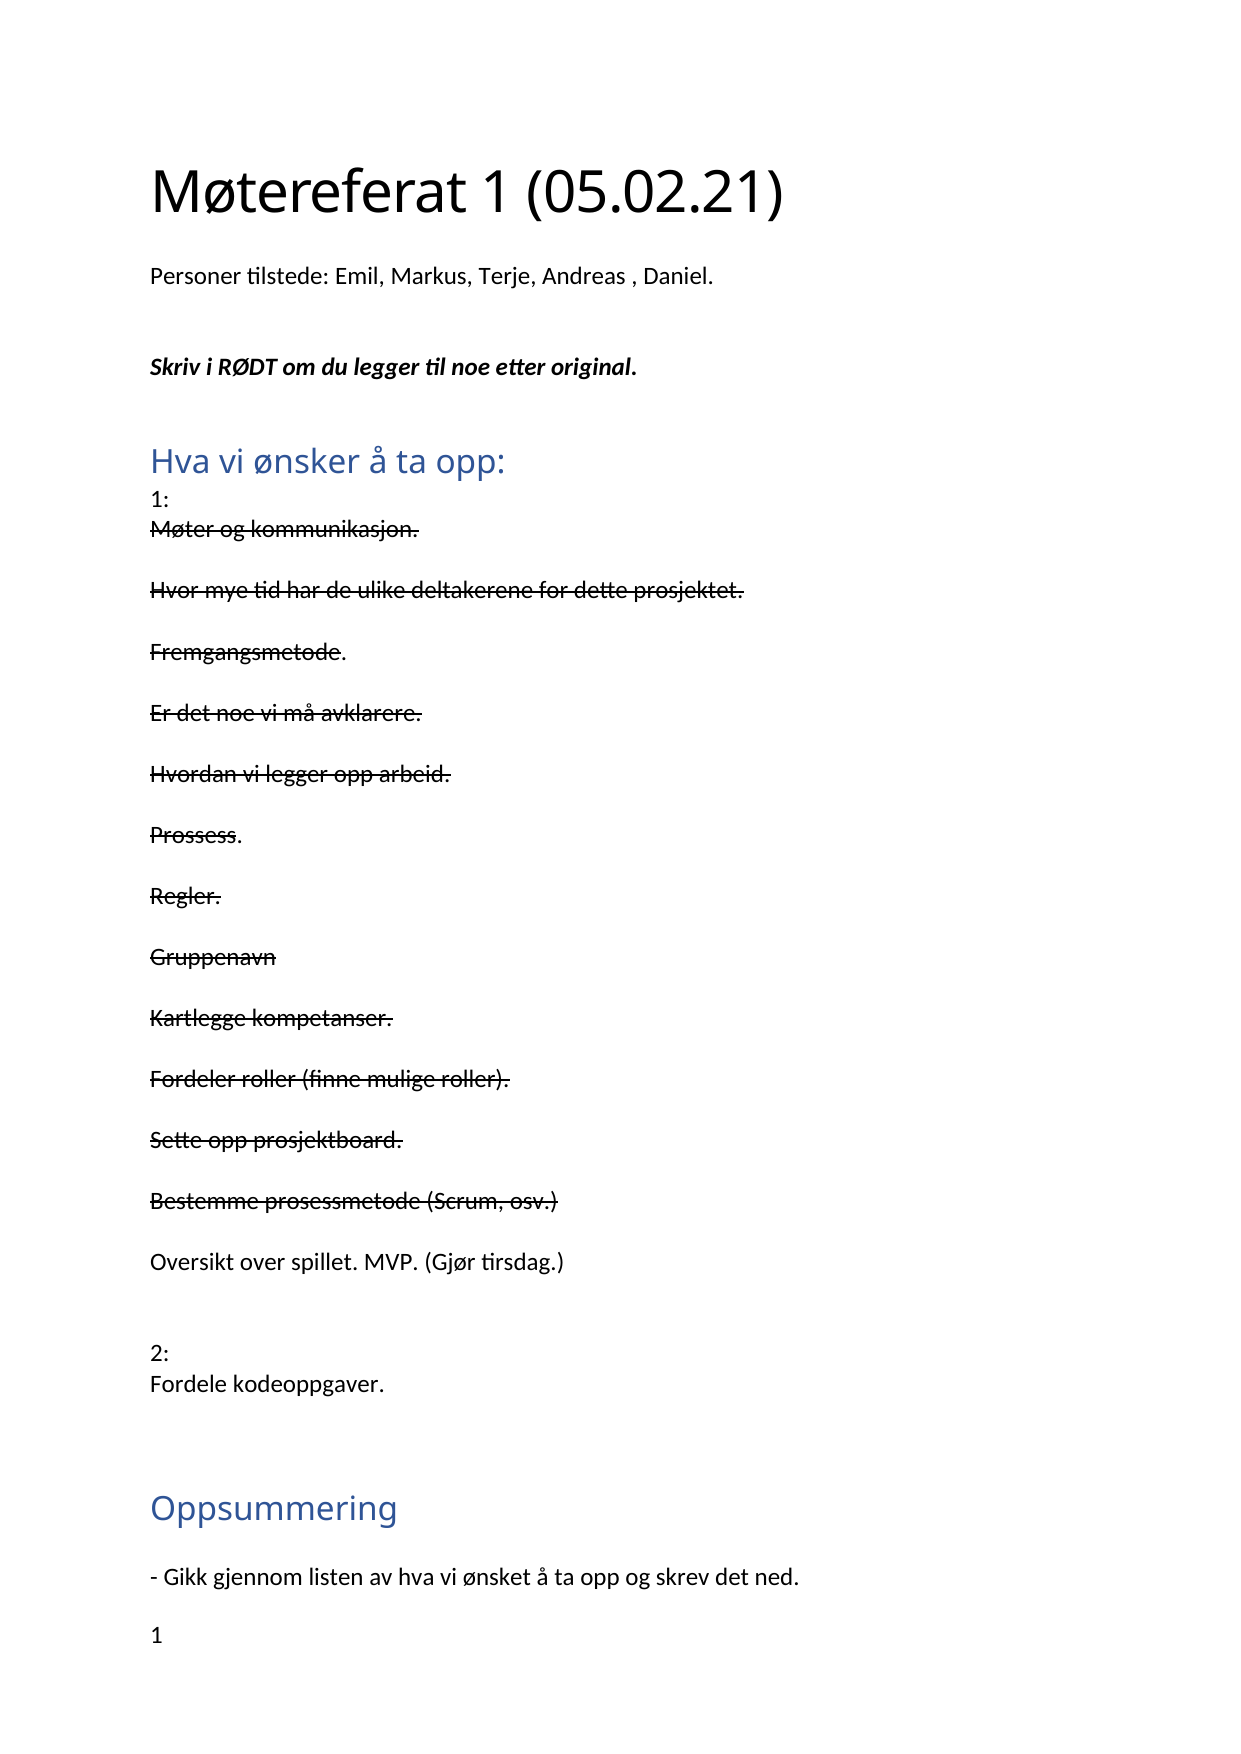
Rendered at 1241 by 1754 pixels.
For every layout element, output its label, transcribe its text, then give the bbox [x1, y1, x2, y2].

text 1: [150, 483, 1090, 513]
text Hvordan vi legger opp arbeid. [150, 758, 1090, 788]
text Gruppenavn [150, 941, 1090, 971]
title Møtereferat 1 (05.02.21) [150, 150, 1090, 229]
text Bestemme prosessmetode (Scrum, osv.) [150, 1185, 1090, 1216]
text Sette opp prosjektboard. [150, 1124, 1090, 1154]
text 2: [150, 1338, 1090, 1368]
subtitle Oppsummering [150, 1485, 1090, 1530]
text Hvor mye tid har de ulike deltakerene for dette prosjektet. [150, 574, 1090, 605]
text Møter og kommunikasjon. [150, 513, 1090, 544]
text - Gikk gjennom listen av hva vi ønsket å ta opp og skrev det ned. [150, 1561, 1090, 1591]
text Fremgangsmetode. [150, 636, 1090, 666]
text Personer tilstede: Emil, Markus, Terje, Andreas , Daniel. [150, 260, 1090, 291]
text Er det noe vi må avklarere. [150, 697, 1090, 727]
text Regler. [150, 880, 1090, 910]
text Oversikt over spillet. MVP. (Gjør tirsdag.) [150, 1246, 1090, 1277]
text Fordeler roller (finne mulige roller). [150, 1063, 1090, 1093]
subtitle Hva vi ønsker å ta opp: [150, 438, 1090, 483]
text Skriv i RØDT om du legger til noe etter original. [150, 352, 1090, 382]
text Kartlegge kompetanser. [150, 1002, 1090, 1032]
text Prossess. [150, 819, 1090, 849]
text Fordele kodeoppgaver. [150, 1368, 1090, 1399]
